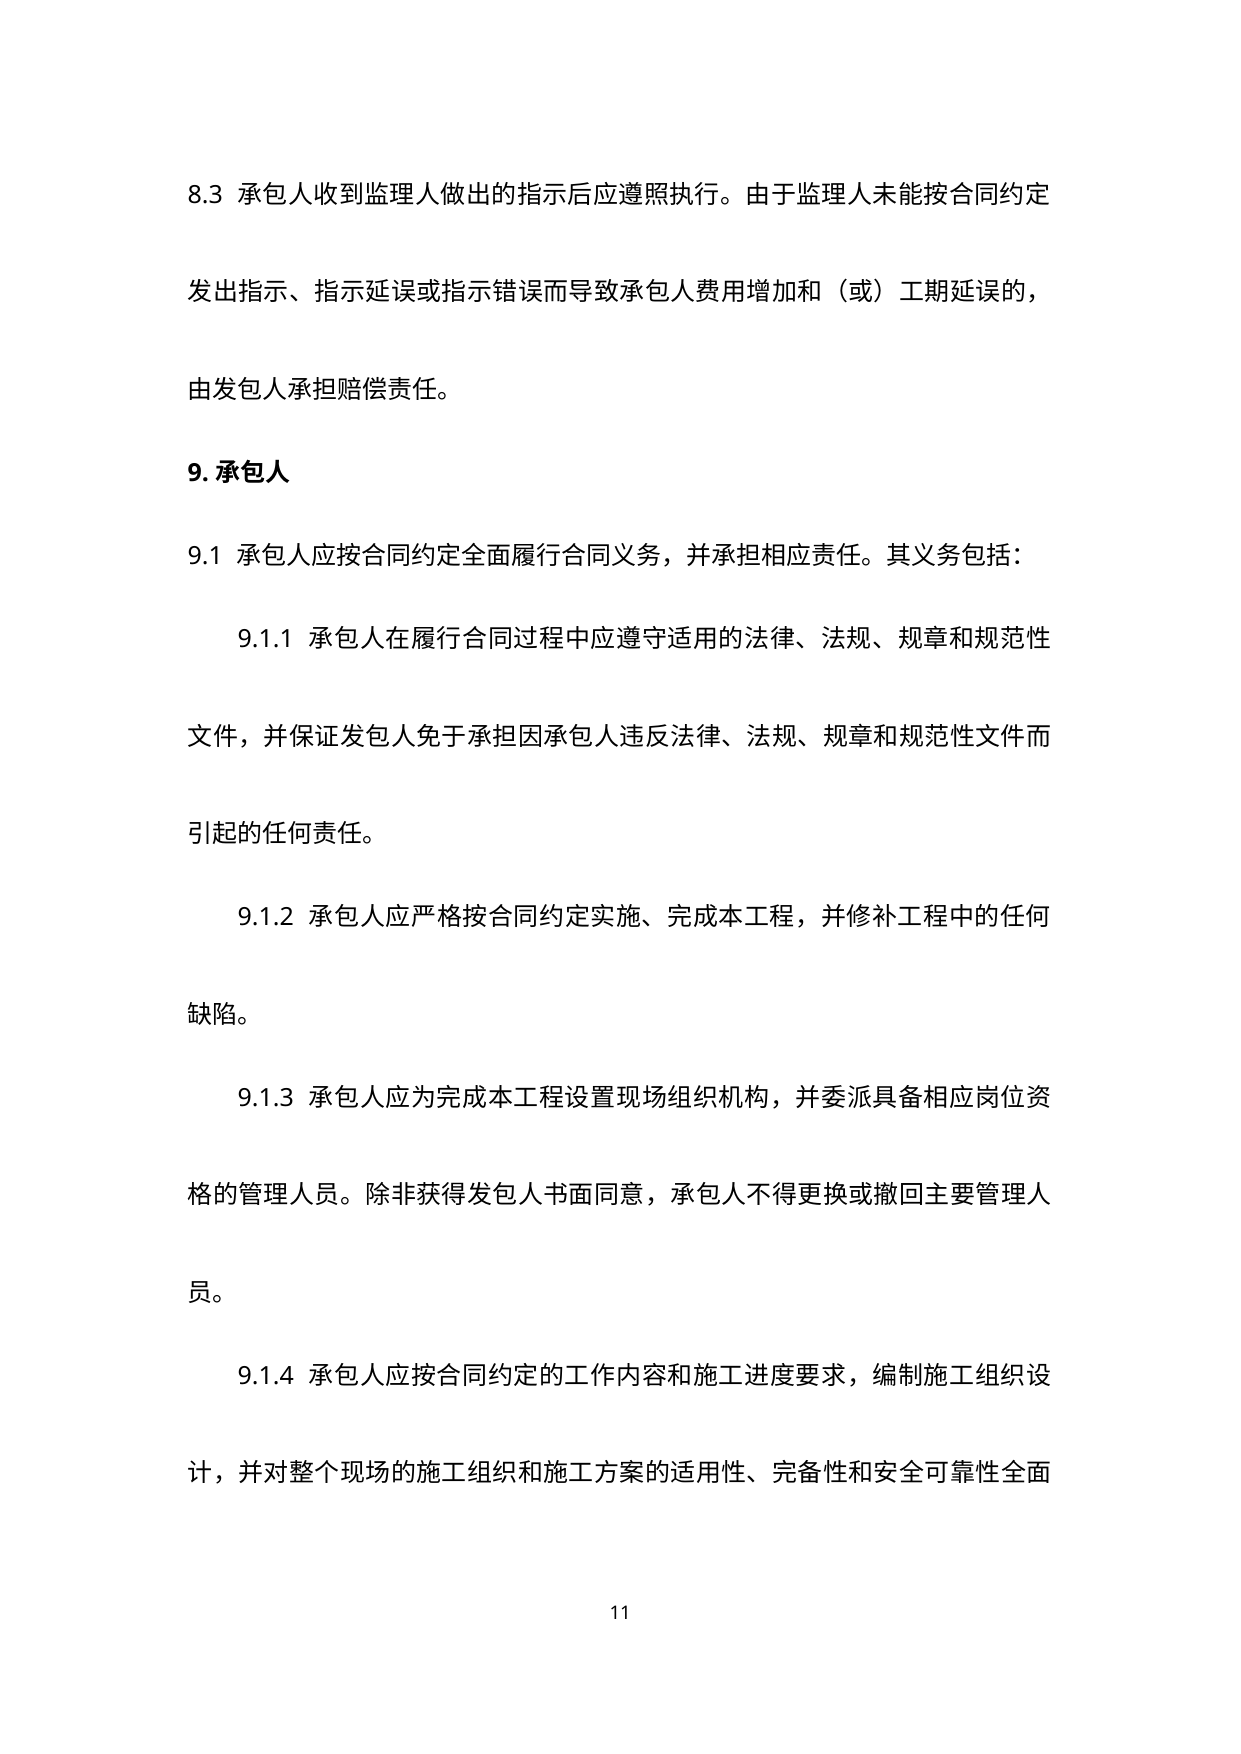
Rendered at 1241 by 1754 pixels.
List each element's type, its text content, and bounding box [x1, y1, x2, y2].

subtitle 8.3 承包人收到监理人做出的指示后应遵照执行。由于监理人未能按合同约定发出指示、指示延误或指示错误而导致承包人费用增加和（或）工期延误的，由发包人承担赔偿责任。 [187, 160, 1053, 420]
subtitle 9.1.3 承包人应为完成本工程设置现场组织机构，并委派具备相应岗位资格的管理人员。除非获得发包人书面同意，承包人不得更换或撤回主要管理人员。 [187, 1063, 1053, 1323]
subtitle 9.1.2 承包人应严格按合同约定实施、完成本工程，并修补工程中的任何缺陷。 [187, 882, 1053, 1045]
subtitle 9.1.1 承包人在履行合同过程中应遵守适用的法律、法规、规章和规范性文件，并保证发包人免于承担因承包人违反法律、法规、规章和规范性文件而引起的任何责任。 [187, 604, 1053, 864]
subtitle 9.1 承包人应按合同约定全面履行合同义务，并承担相应责任。其义务包括： [187, 521, 1053, 586]
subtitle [187, 1341, 1053, 1503]
subtitle 9. 承包人 [187, 438, 1053, 503]
